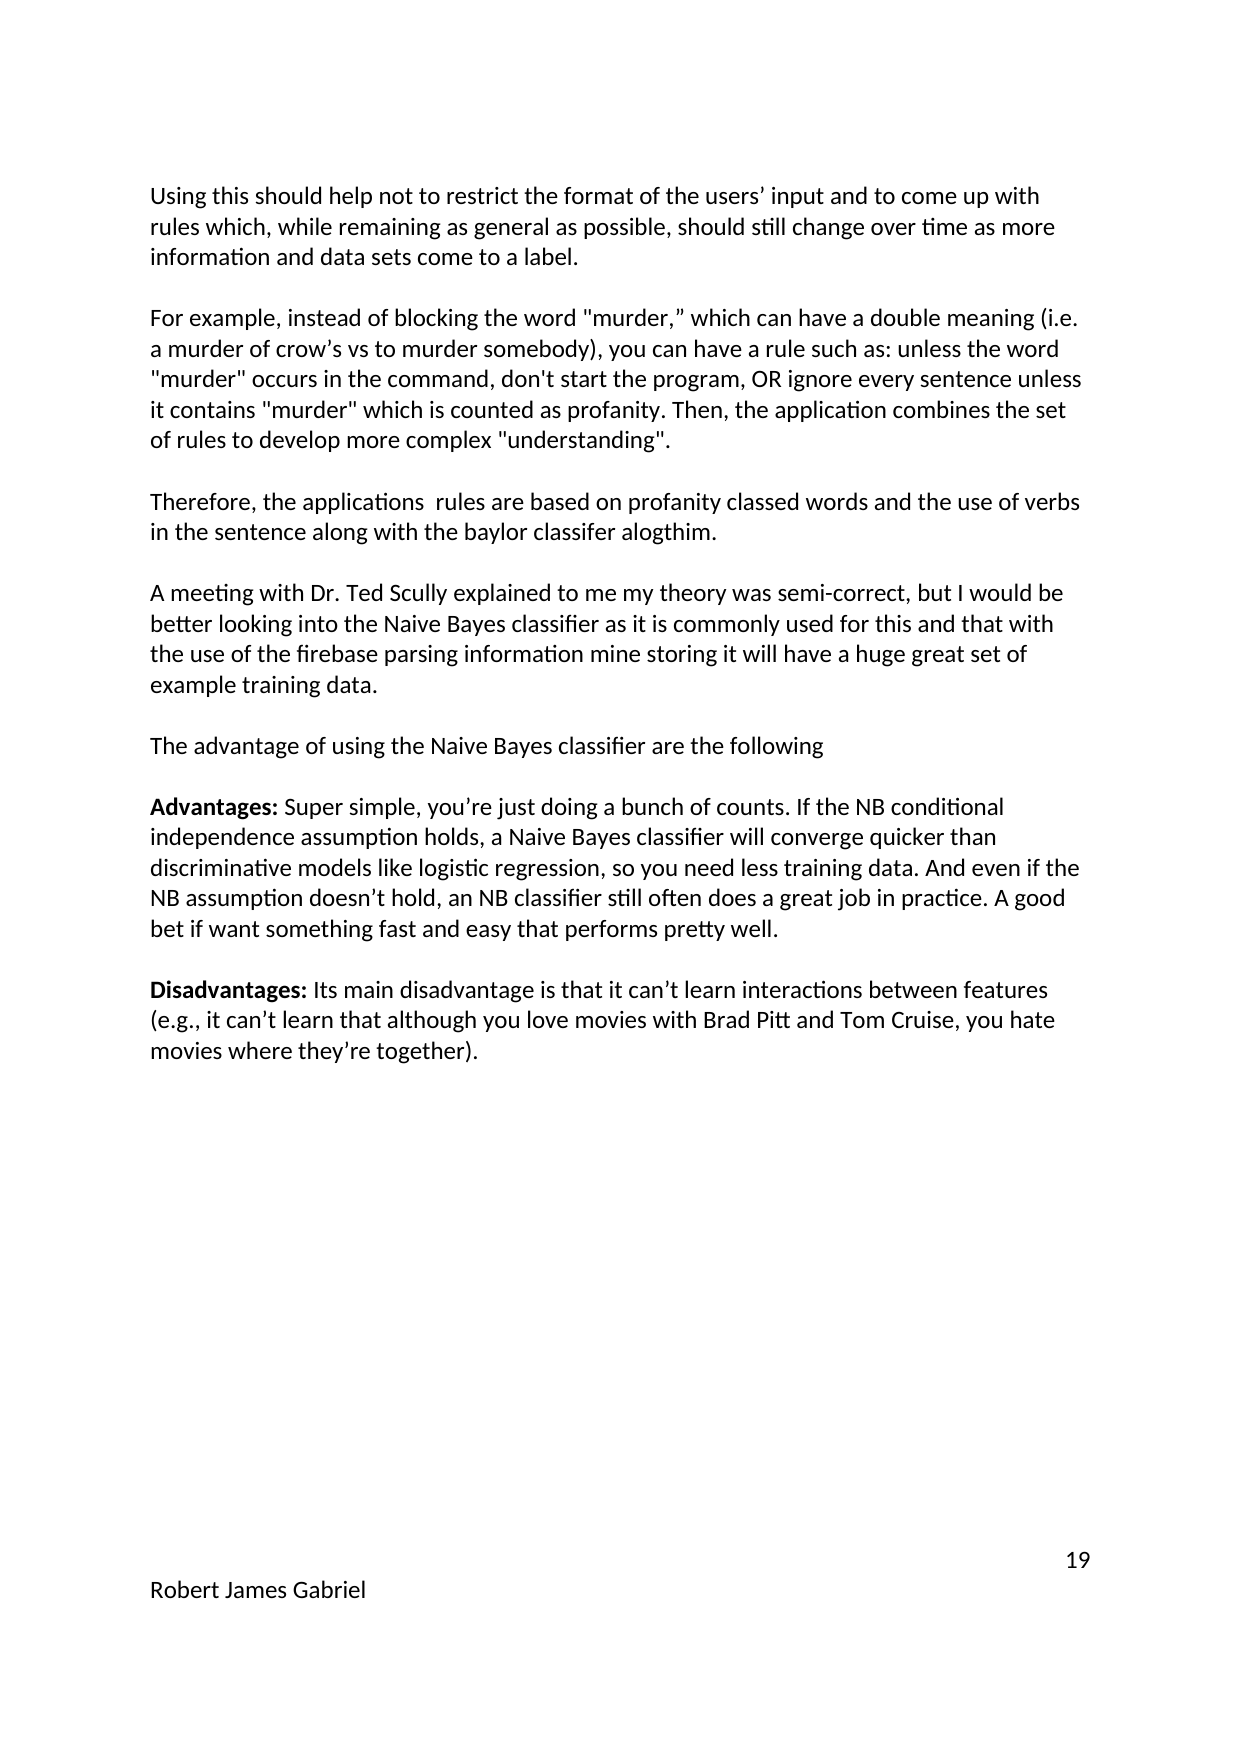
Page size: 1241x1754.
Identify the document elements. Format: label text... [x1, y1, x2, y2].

text Disadvantages: Its main disadvantage is that it can’t learn interactions between features (e.g., it can’t learn that although you love movies with Brad Pitt and Tom Cruise, you hate movies where they’re together). [150, 974, 1090, 1066]
text Therefore, the applications rules are based on profanity classed words and the use of verbs in the sentence along with the baylor classifer alogthim. [150, 486, 1090, 547]
text Advantages: Super simple, you’re just doing a bunch of counts. If the NB conditional independence assumption holds, a Naive Bayes classifier will converge quicker than discriminative models like logistic regression, so you need less training data. And even if the NB assumption doesn’t hold, an NB classifier still often does a great job in practice. A good bet if want something fast and easy that performs pretty well. [150, 791, 1090, 943]
text A meeting with Dr. Ted Scully explained to me my theory was semi-correct, but I would be better looking into the Naive Bayes classifier as it is commonly used for this and that with the use of the firebase parsing information mine storing it will have a huge great set of example training data. [150, 577, 1090, 699]
text The advantage of using the Naive Bayes classifier are the following [150, 730, 1090, 760]
text Using this should help not to restrict the format of the users’ input and to come up with rules which, while remaining as general as possible, should still change over time as more information and data sets come to a label. [150, 181, 1090, 272]
text For example, instead of blocking the word "murder,” which can have a double meaning (i.e. a murder of crow’s vs to murder somebody), you can have a rule such as: unless the word "murder" occurs in the command, don't start the program, OR ignore every sentence unless it contains "murder" which is counted as profanity. Then, the application combines the set of rules to develop more complex "understanding". [150, 303, 1090, 455]
